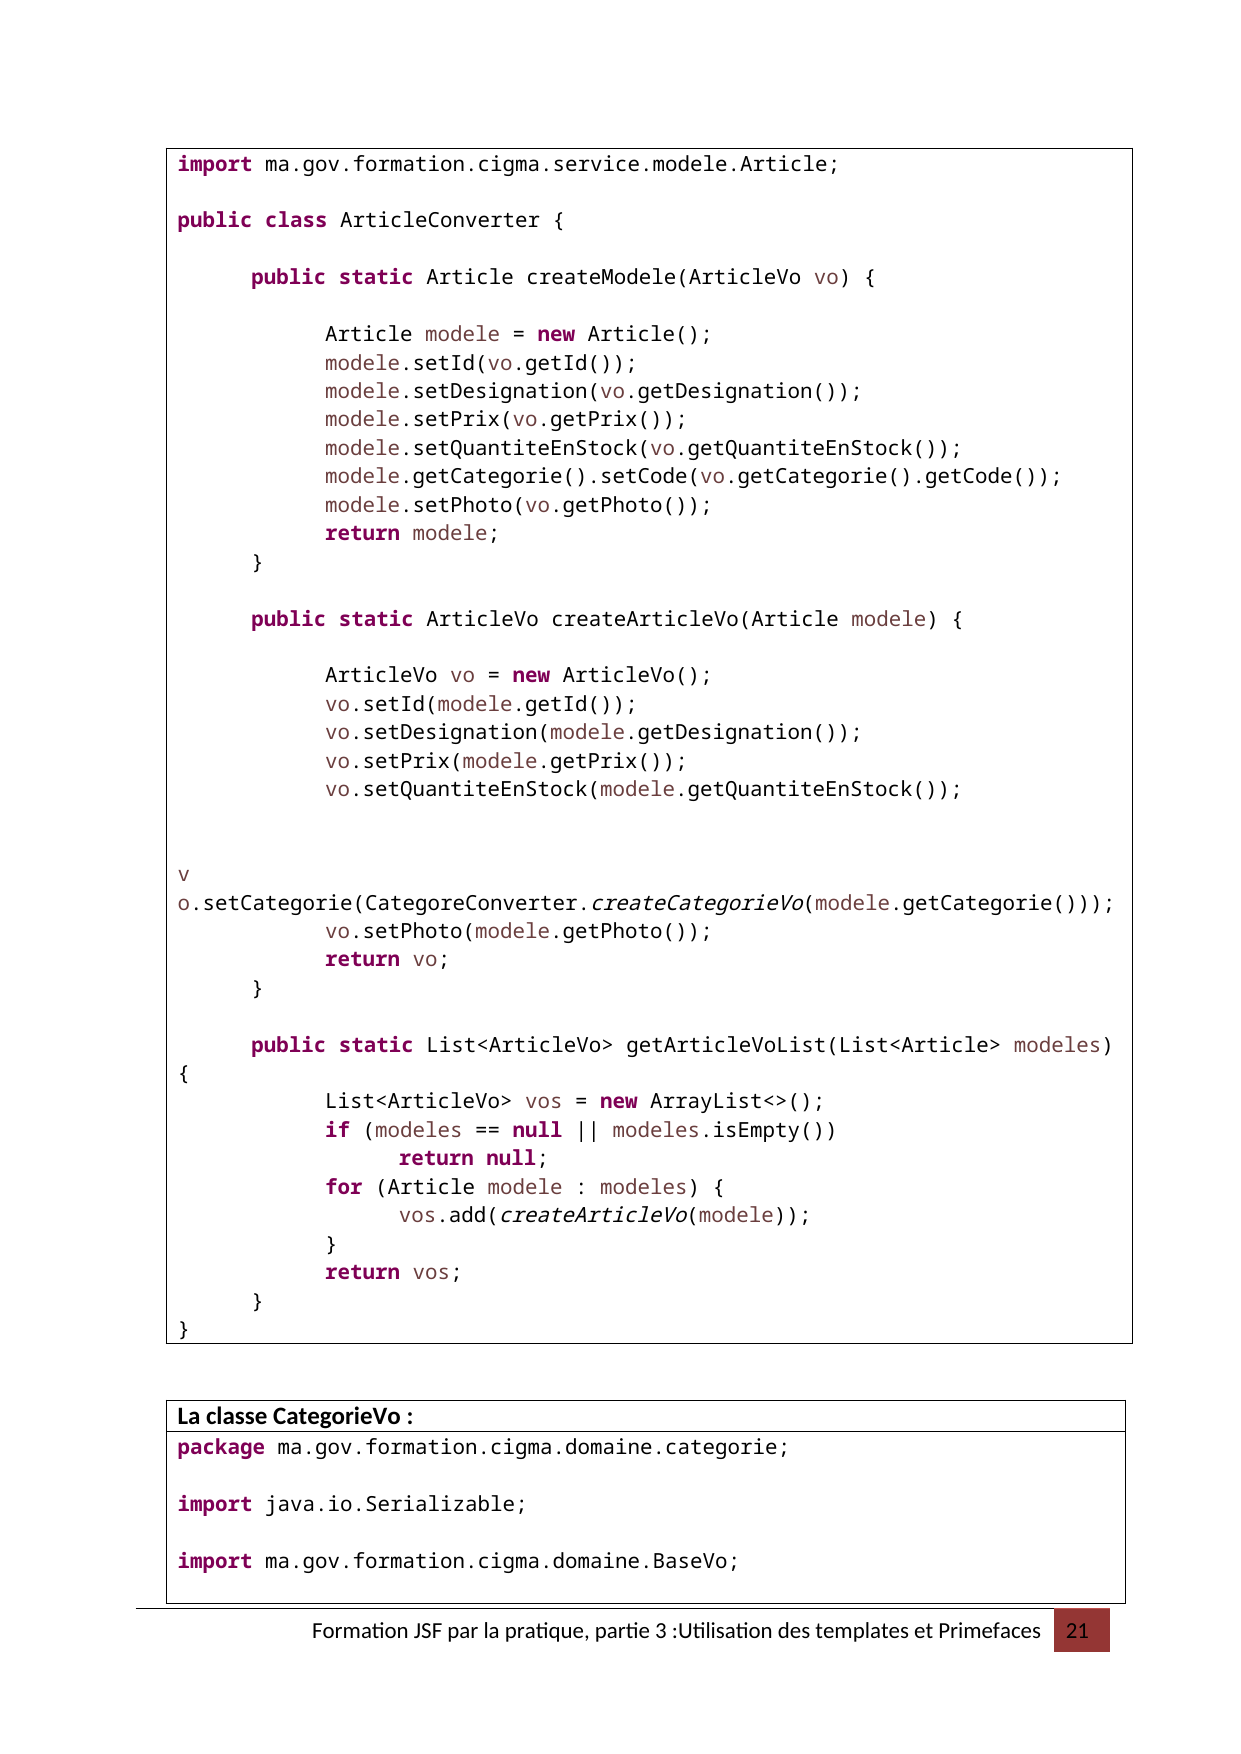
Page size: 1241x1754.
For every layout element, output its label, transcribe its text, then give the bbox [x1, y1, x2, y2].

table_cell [167, 149, 1132, 1343]
table_header La classe CategorieVo : [167, 1401, 1125, 1431]
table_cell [167, 1432, 1125, 1603]
